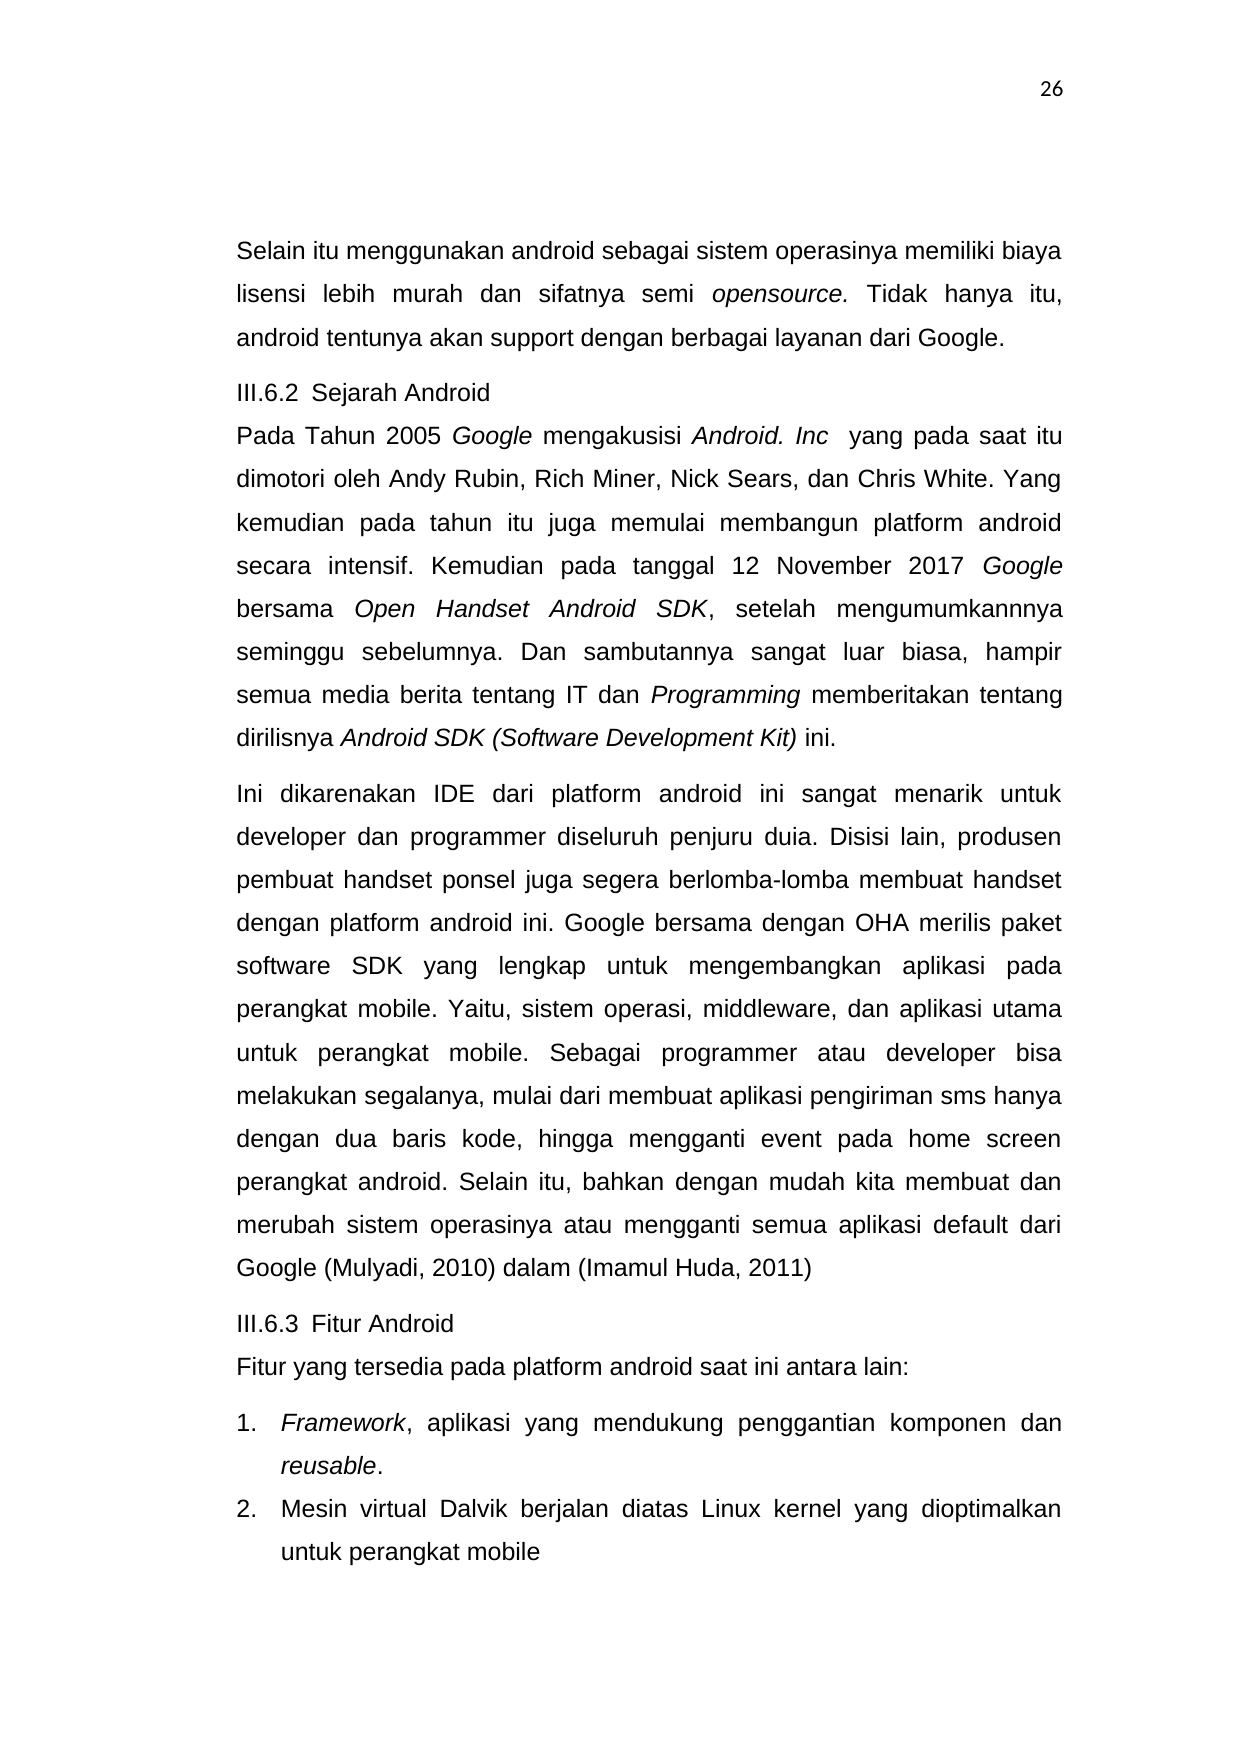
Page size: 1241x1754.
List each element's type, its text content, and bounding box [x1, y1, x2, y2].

text Fitur yang tersedia pada platform android saat ini antara lain: [236, 1352, 1063, 1381]
text Pada Tahun 2005 Google mengakusisi Android. Inc yang pada saat itu dimotori oleh Andy Rubin, Rich Miner, Nick Sears, dan Chris White. Yang kemudian pada tahun itu juga memulai membangun platform android secara intensif. Kemudian pada tanggal 12 November 2017 Google bersama Open Handset Android SDK, setelah mengumumkannnya seminggu sebelumnya. Dan sambutannya sangat luar biasa, hampir semua media berita tentang IT dan Programming memberitakan tentang dirilisnya Android SDK (Software Development Kit) ini. [236, 421, 1063, 752]
subtitle Sejarah Android [236, 378, 1063, 407]
subtitle Fitur Android [236, 1309, 1063, 1337]
list Framework, aplikasi yang mendukung penggantian komponen dan reusable. [236, 1407, 1063, 1479]
list Mesin virtual Dalvik berjalan diatas Linux kernel yang dioptimalkan untuk perangkat mobile [236, 1494, 1063, 1566]
text Selain itu menggunakan android sebagai sistem operasinya memiliki biaya lisensi lebih murah dan sifatnya semi opensource. Tidak hanya itu, android tentunya akan support dengan berbagai layanan dari Google. [236, 236, 1063, 351]
text Ini dikarenakan IDE dari platform android ini sangat menarik untuk developer dan programmer diseluruh penjuru duia. Disisi lain, produsen pembuat handset ponsel juga segera berlomba-lomba membuat handset dengan platform android ini. Google bersama dengan OHA merilis paket software SDK yang lengkap untuk mengembangkan aplikasi pada perangkat mobile. Yaitu, sistem operasi, middleware, dan aplikasi utama untuk perangkat mobile. Sebagai programmer atau developer bisa melakukan segalanya, mulai dari membuat aplikasi pengiriman sms hanya dengan dua baris kode, hingga mengganti event pada home screen perangkat android. Selain itu, bahkan dengan mudah kita membuat dan merubah sistem operasinya atau mengganti semua aplikasi default dari Google (Mulyadi, 2010) dalam (Imamul Huda, 2011) [236, 779, 1063, 1282]
